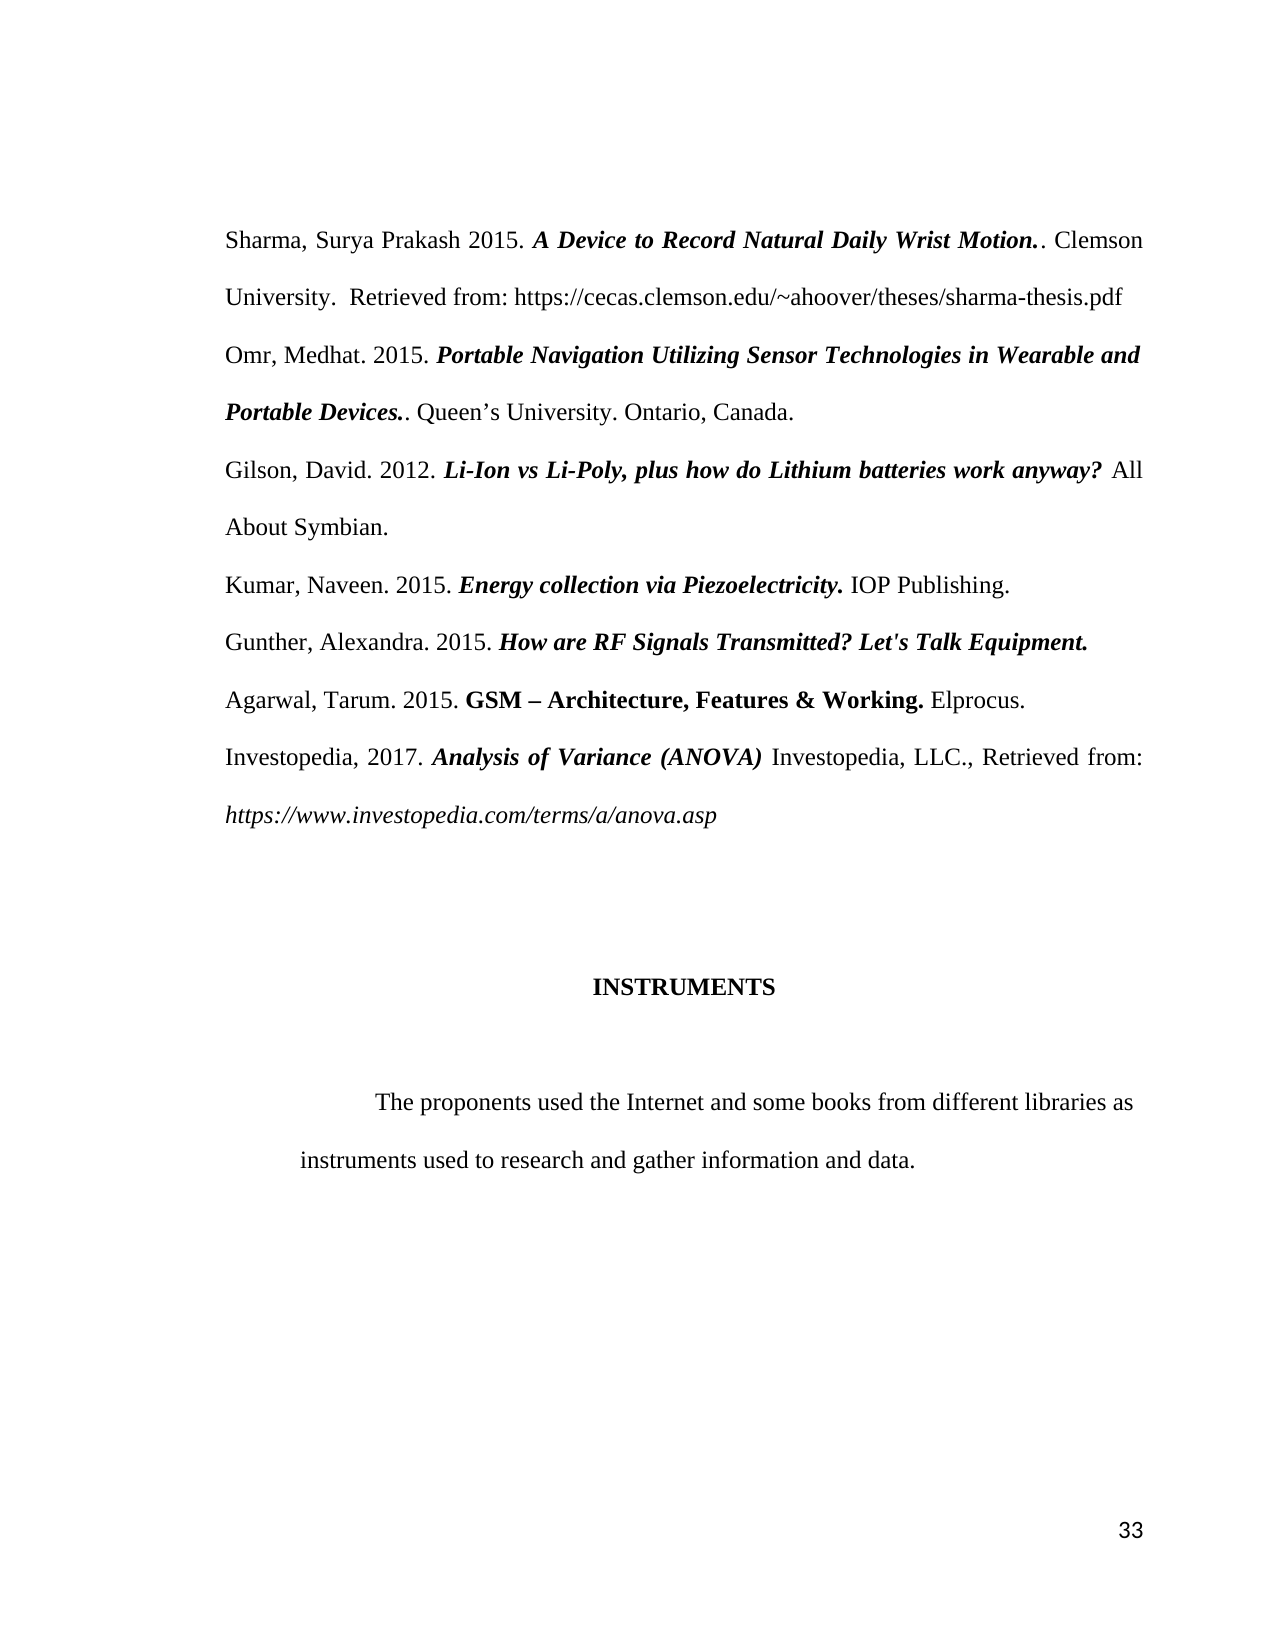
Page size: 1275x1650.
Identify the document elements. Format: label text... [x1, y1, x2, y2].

text Gunther, Alexandra. 2015. How are RF Signals Transmitted? Let's Talk Equipment. [225, 627, 1143, 656]
subtitle INSTRUMENTS [225, 972, 1143, 1001]
text Kumar, Naveen. 2015. Energy collection via Piezoelectricity. IOP Publishing. [225, 570, 1143, 599]
text Agarwal, Tarum. 2015. GSM – Architecture, Features & Working. Elprocus. [225, 685, 1143, 714]
text Omr, Medhat. 2015. Portable Navigation Utilizing Sensor Technologies in Wearable and Portable Devices.. Queen’s University. Ontario, Canada. [225, 340, 1143, 426]
text The proponents used the Internet and some books from different libraries as instruments used to research and gather information and data. [300, 1087, 1143, 1174]
text Sharma, Surya Prakash 2015. A Device to Record Natural Daily Wrist Motion.. Clemson University. Retrieved from: https://cecas.clemson.edu/~ahoover/theses/sharma-thesis.pdf [225, 225, 1143, 311]
text Investopedia, 2017. Analysis of Variance (ANOVA) Investopedia, LLC., Retrieved from: https://www.investopedia.com/terms/a/anova.asp [225, 742, 1143, 829]
text Gilson, David. 2012. Li-Ion vs Li-Poly, plus how do Lithium batteries work anyway? All About Symbian. [225, 455, 1143, 541]
